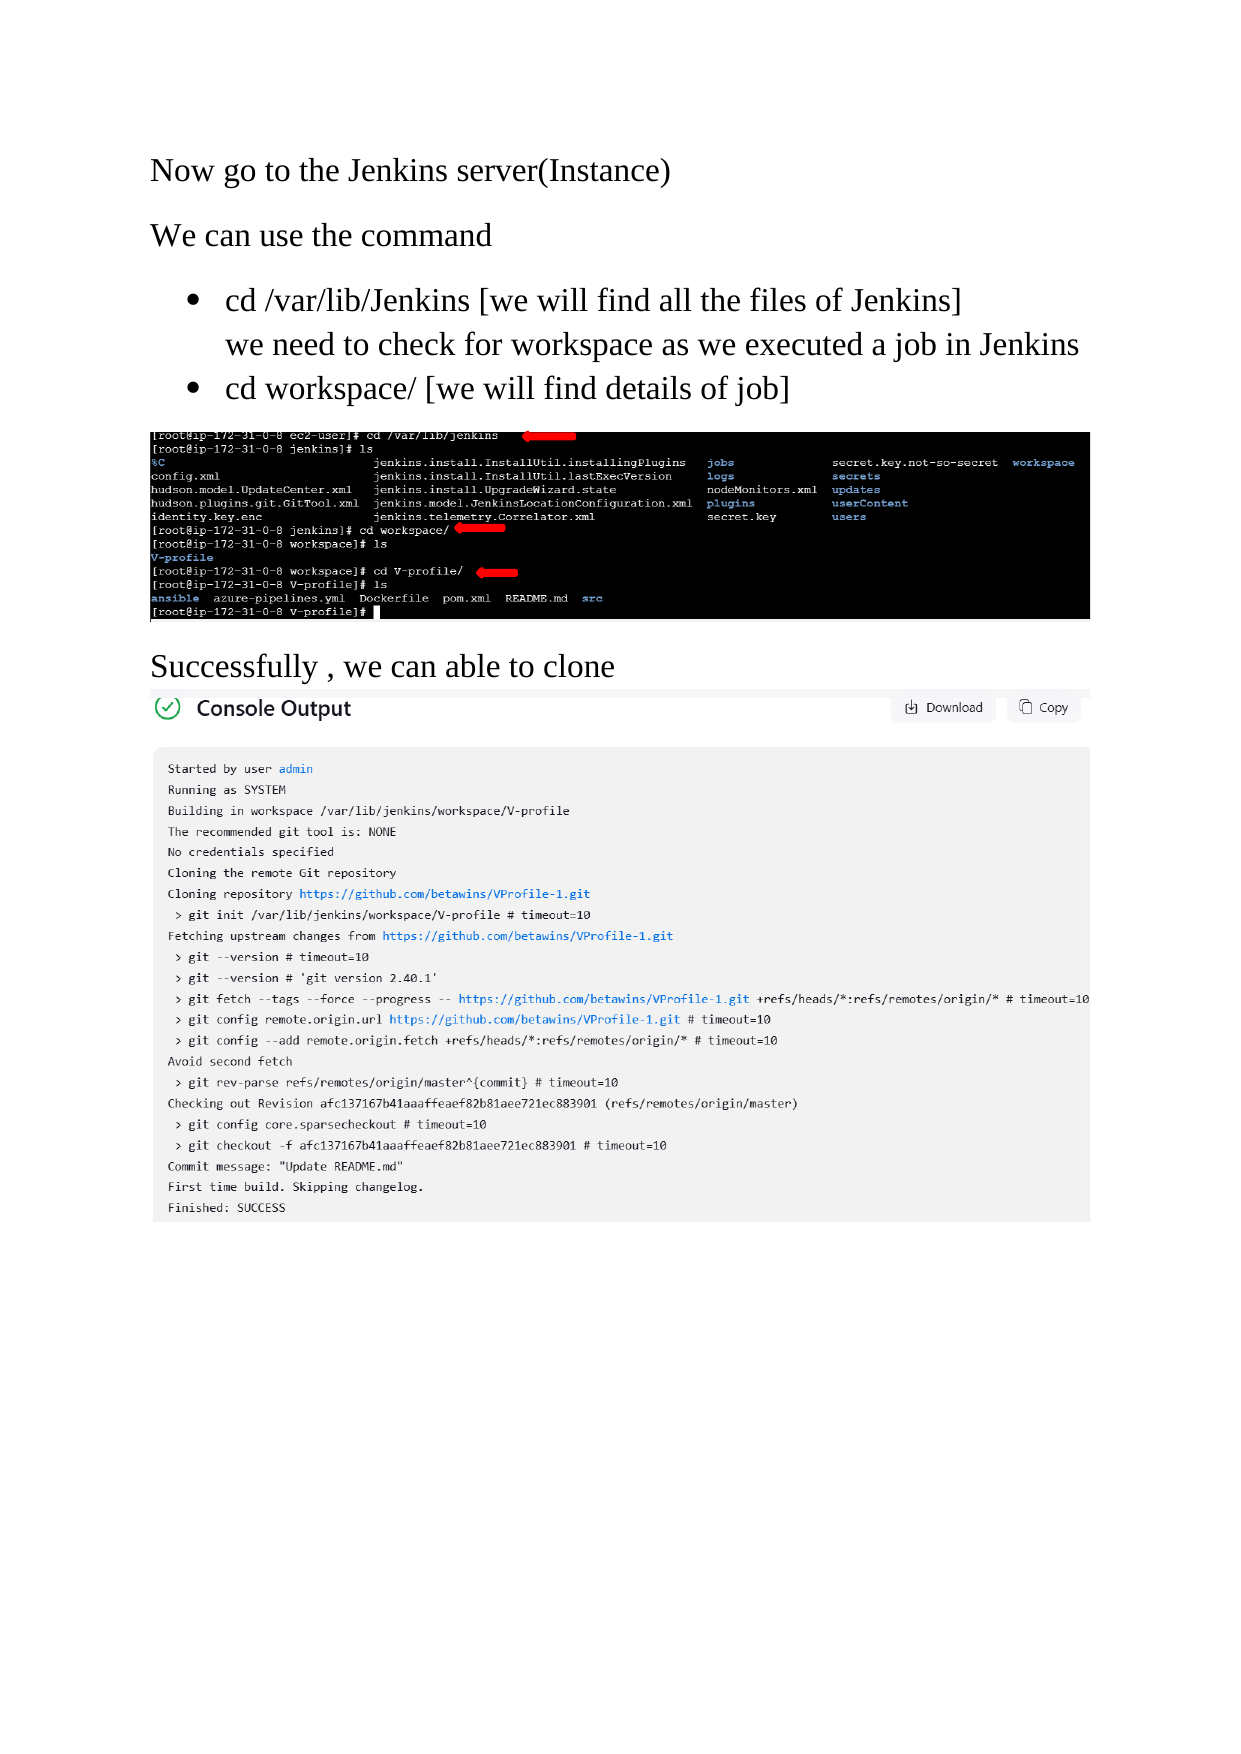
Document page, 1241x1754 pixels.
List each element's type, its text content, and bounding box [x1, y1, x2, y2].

text Now go to the Jenkins server(Instance) [150, 150, 1090, 188]
list cd workspace/ [we will find details of job] [187, 368, 1090, 406]
picture [150, 432, 1091, 622]
picture [150, 689, 1091, 1222]
text We can use the command [150, 215, 1090, 253]
list cd /var/lib/Jenkins [we will find all the files of Jenkins] [187, 280, 1090, 318]
text Successfully , we can able to clone [150, 647, 1090, 689]
list we need to check for workspace as we executed a job in Jenkins [225, 324, 1090, 362]
